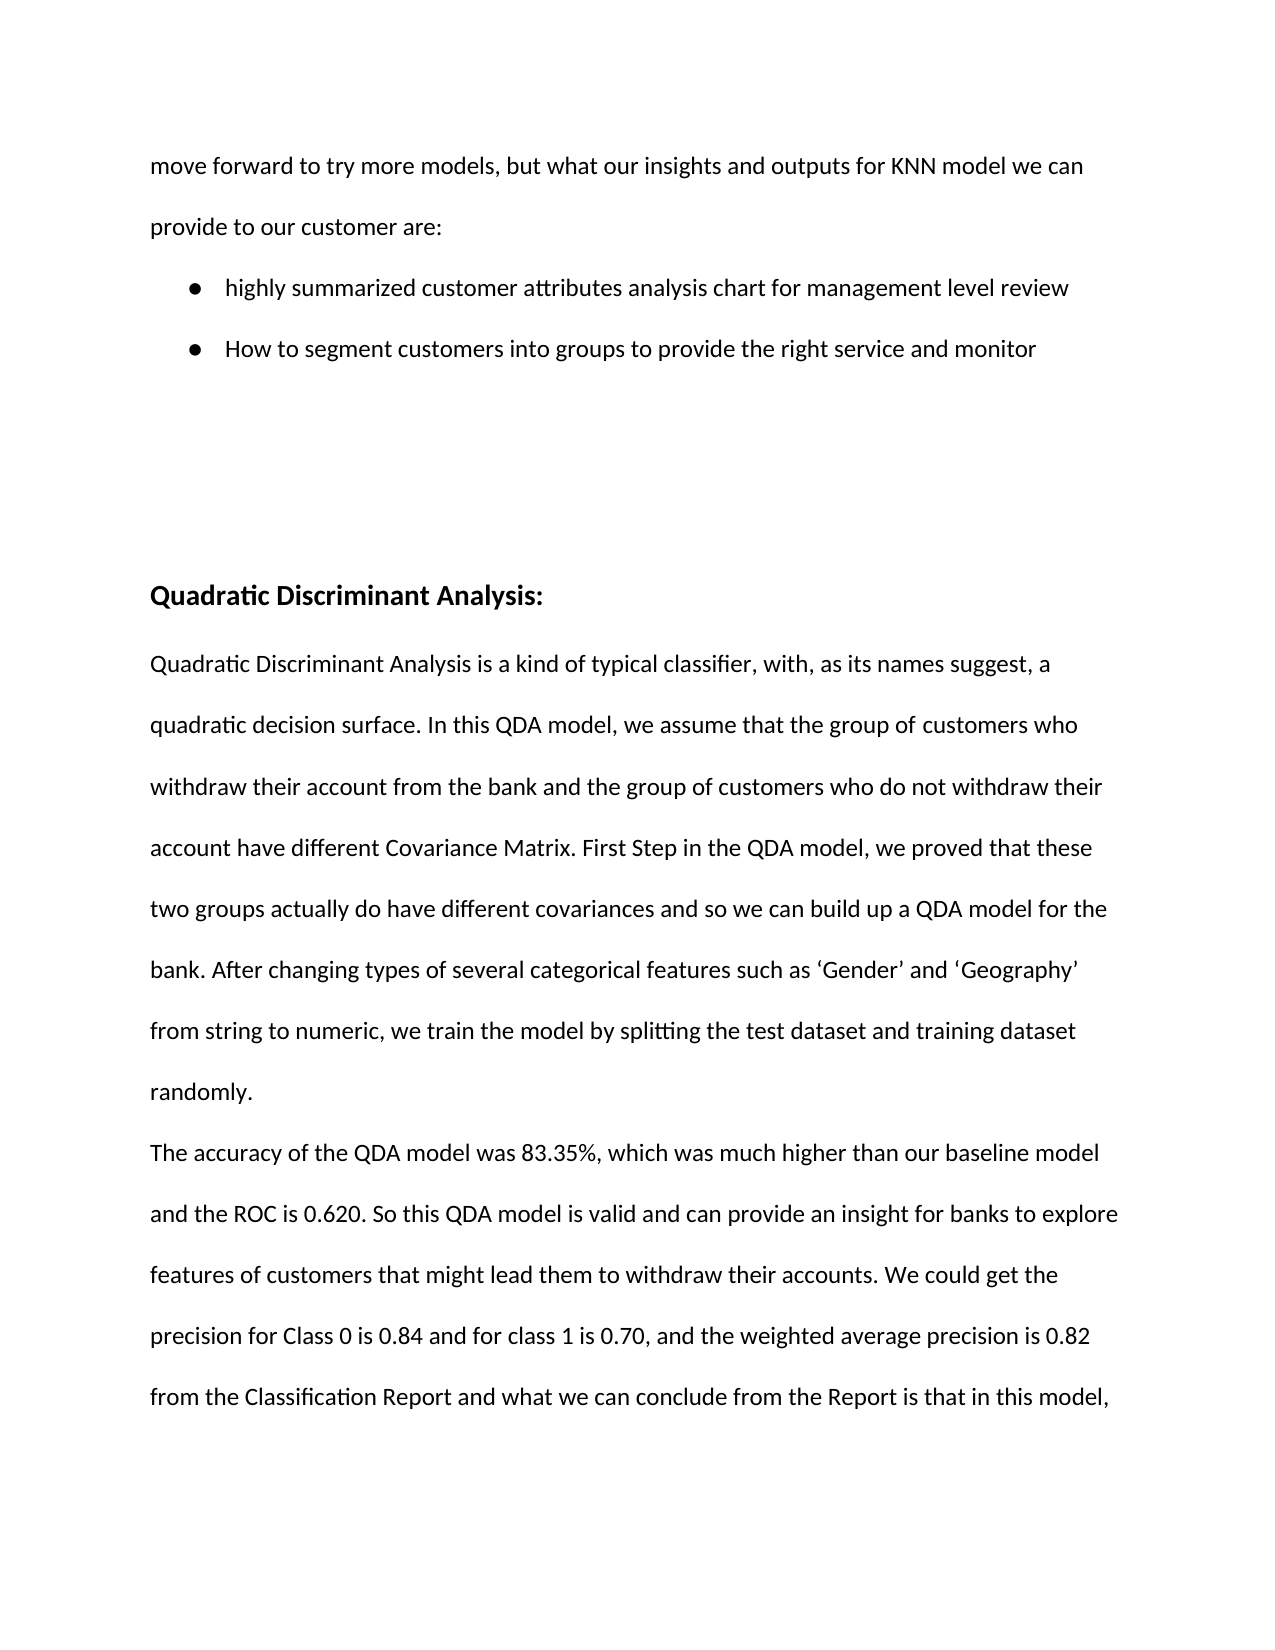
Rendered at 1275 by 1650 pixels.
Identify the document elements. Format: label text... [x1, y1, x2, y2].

text Quadratic Discriminant Analysis: [150, 577, 1125, 613]
list highly summarized customer attributes analysis chart for management level review [187, 272, 1125, 303]
list How to segment customers into groups to provide the right service and monitor [187, 333, 1125, 364]
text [150, 150, 1125, 242]
text Quadratic Discriminant Analysis is a kind of typical classifier, with, as its names suggest, a quadratic decision surface. In this QDA model, we assume that the group of customers who withdraw their account from the bank and the group of customers who do not withdraw their account have different Covariance Matrix. First Step in the QDA model, we proved that these two groups actually do have different covariances and so we can build up a QDA model for the bank. After changing types of several categorical features such as ‘Gender’ and ‘Geography’ from string to numeric, we train the model by splitting the test dataset and training dataset randomly. [150, 648, 1125, 1106]
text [150, 1137, 1125, 1412]
